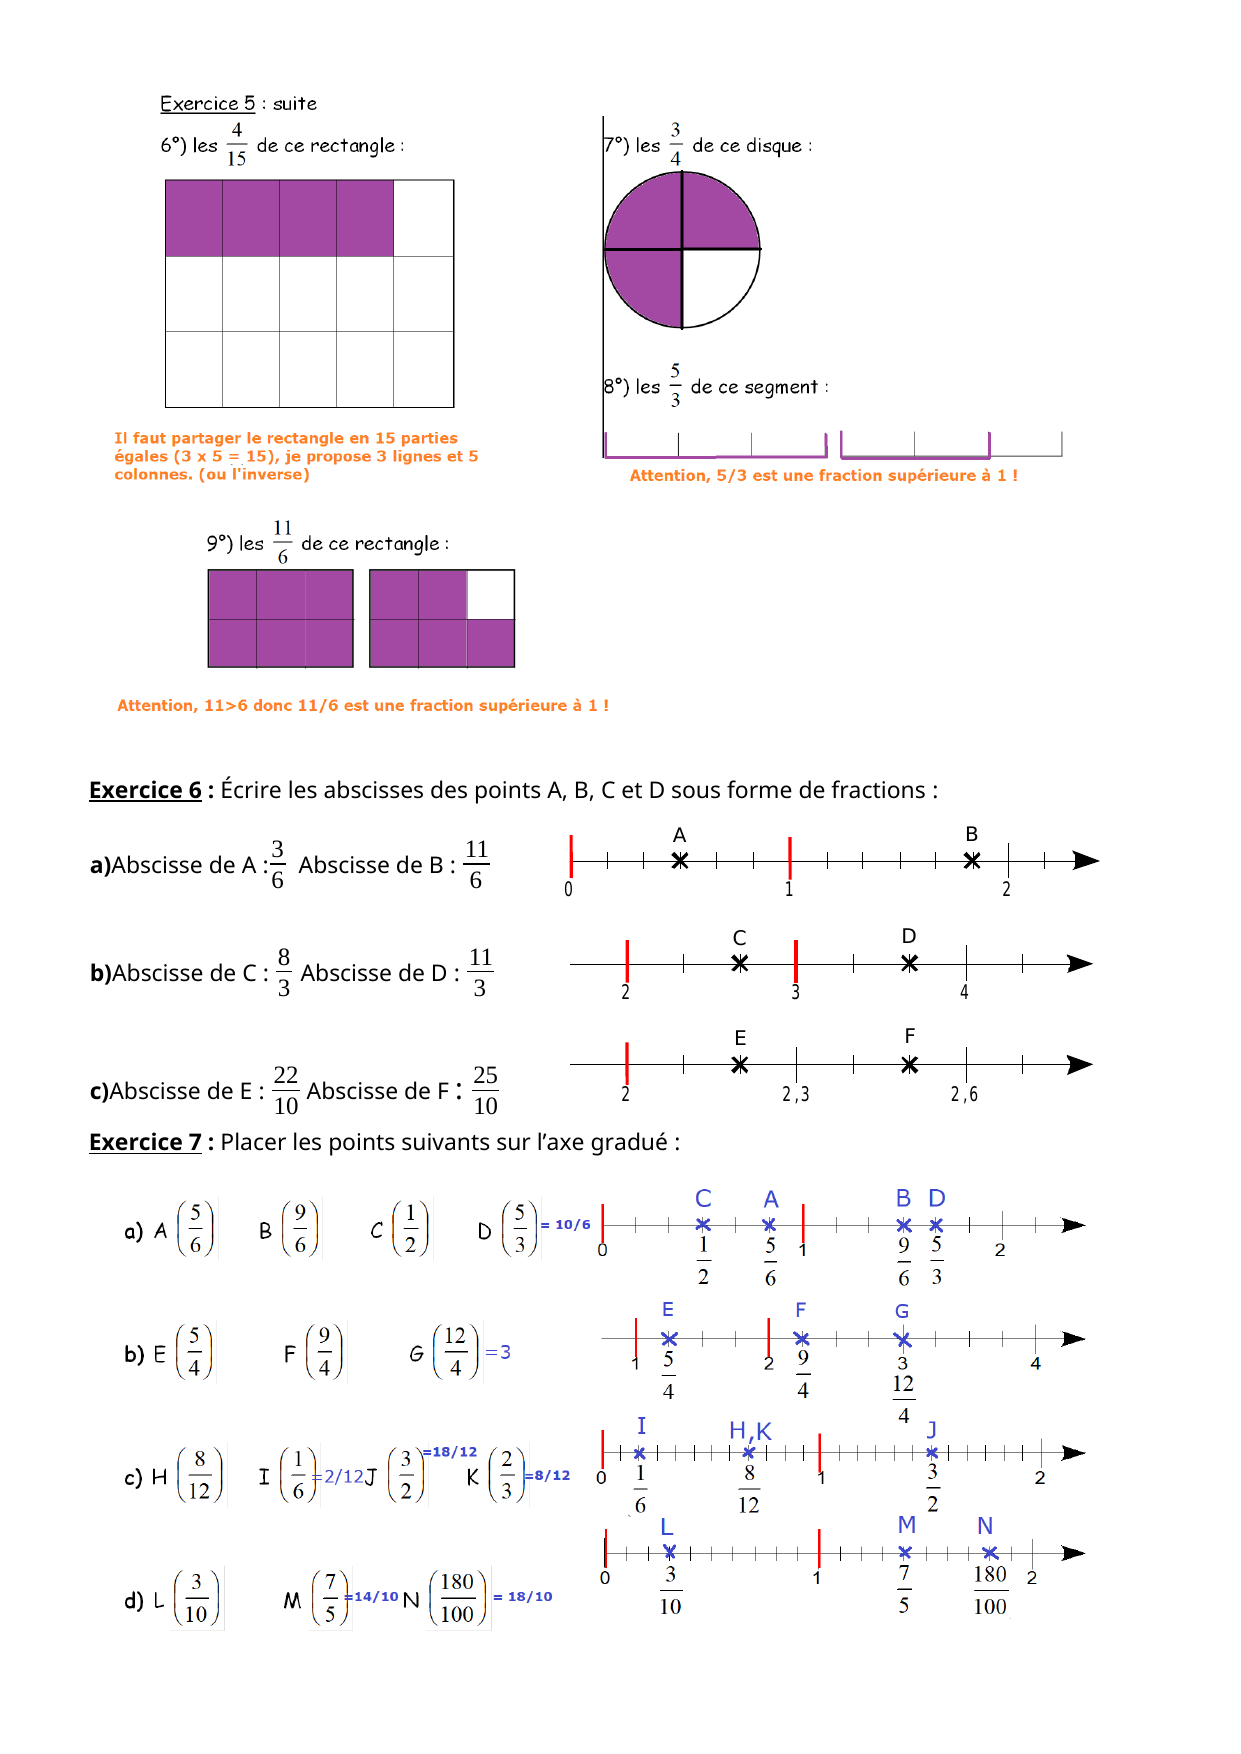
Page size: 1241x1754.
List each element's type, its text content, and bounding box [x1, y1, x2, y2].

text Exercice 7 : Placer les points suivants sur l’axe gradué : [89, 1126, 1152, 1158]
text Exercice 6 : Écrire les abscisses des points A, B, C et D sous forme de fractions : [89, 774, 1152, 805]
picture [88, 59, 1069, 743]
picture [88, 1169, 1110, 1638]
